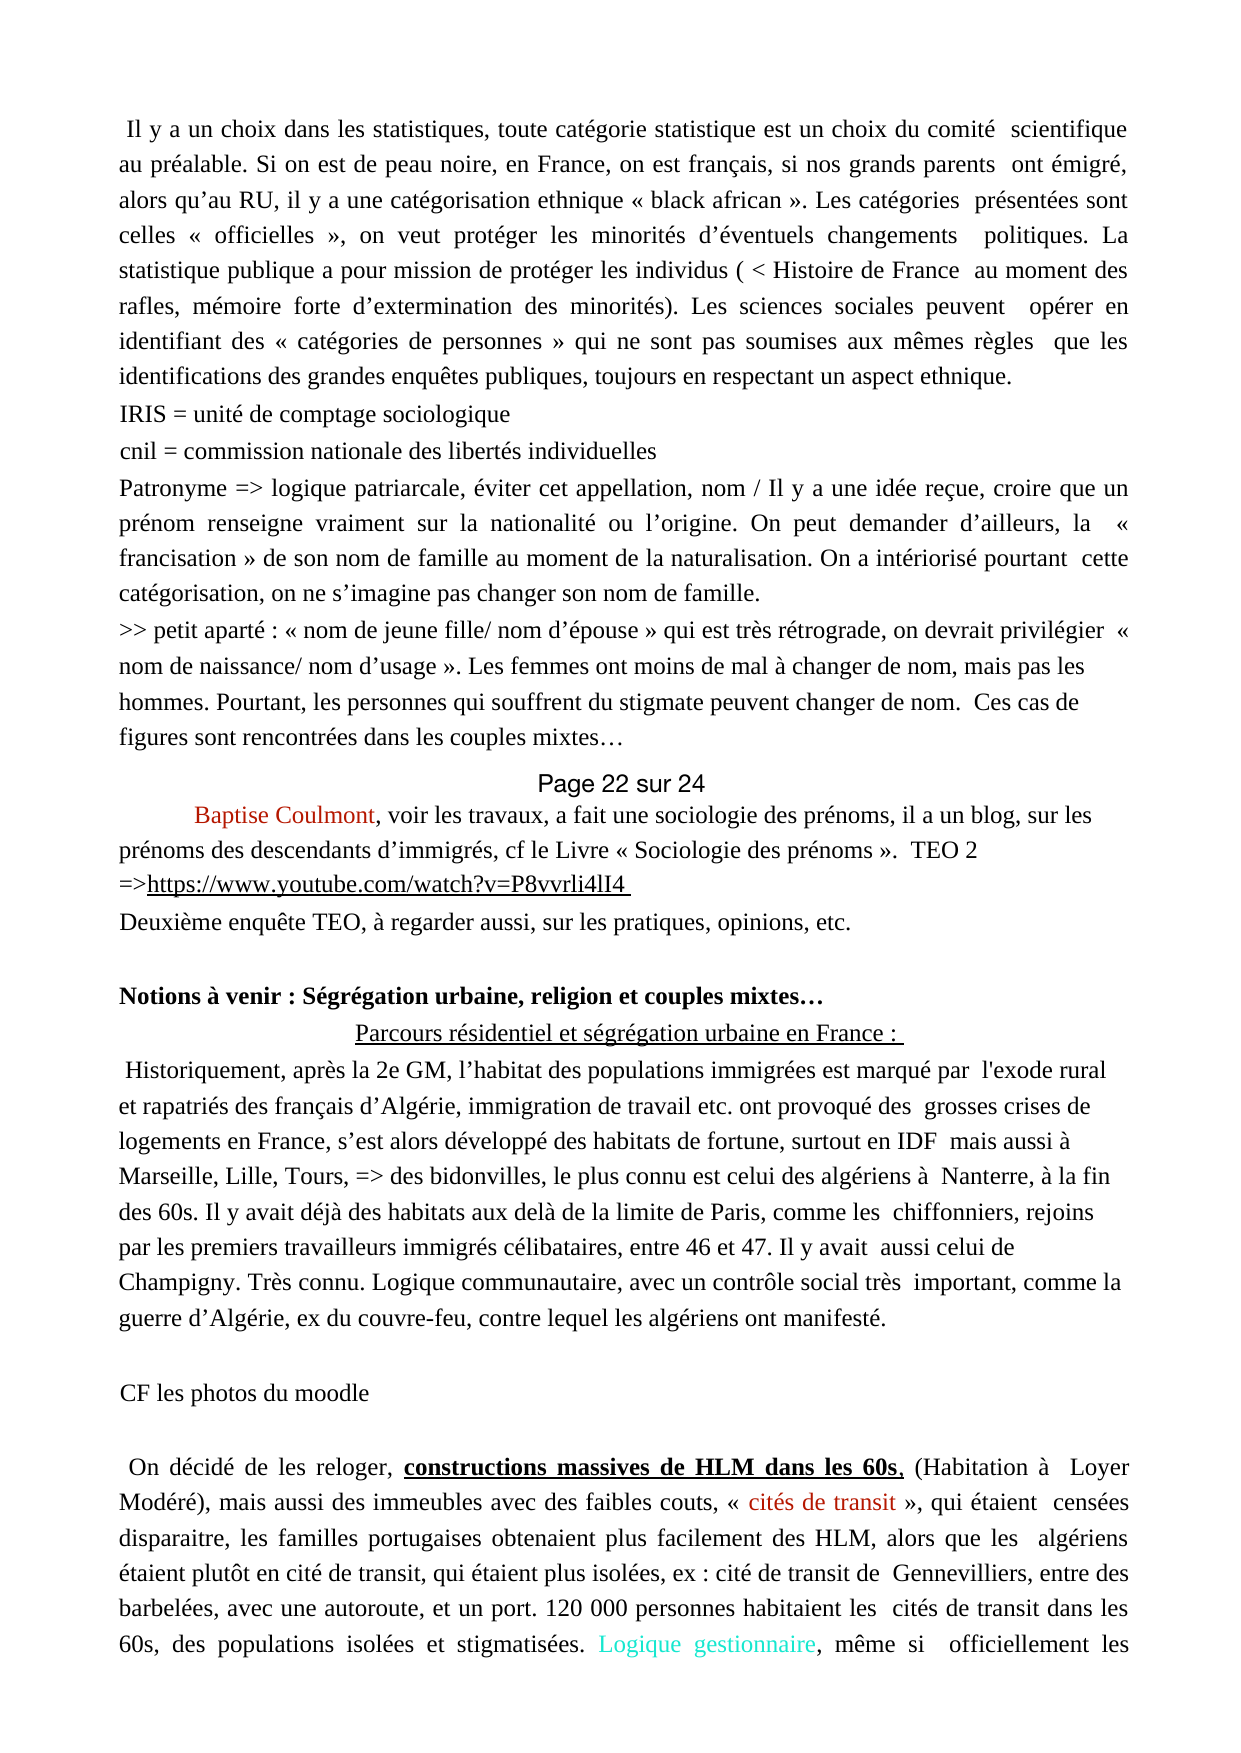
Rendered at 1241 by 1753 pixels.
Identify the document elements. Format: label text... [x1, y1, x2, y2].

text >> petit aparté : « nom de jeune fille/ nom d’épouse » qui est très rétrograde, on devrait privilégier « nom de naissance/ nom d’usage ». Les femmes ont moins de mal à changer de nom, mais pas les hommes. Pourtant, les personnes qui souffrent du stigmate peuvent changer de nom. Ces cas de figures sont rencontrées dans les couples mixtes… [119, 616, 1130, 751]
text cnil = commission nationale des libertés individuelles [119, 436, 1135, 465]
text Parcours résidentiel et ségrégation urbaine en France : [117, 1018, 1135, 1047]
text Historiquement, après la 2e GM, l’habitat des populations immigrées est marqué par l'exode rural et rapatriés des français d’Algérie, immigration de travail etc. ont provoqué des grosses crises de logements en France, s’est alors développé des habitats de fortune, surtout en IDF mais aussi à Marseille, Lille, Tours, => des bidonvilles, le plus connu est celui des algériens à Nanterre, à la fin des 60s. Il y avait déjà des habitats aux delà de la limite de Paris, comme les chiffonniers, rejoins par les premiers travailleurs immigrés célibataires, entre 46 et 47. Il y avait aussi celui de Champigny. Très connu. Logique communautaire, avec un contrôle social très important, comme la guerre d’Algérie, ex du couvre-feu, contre lequel les algériens ont manifesté. [118, 1055, 1130, 1331]
text Il y a un choix dans les statistiques, toute catégorie statistique est un choix du comité scientifique au préalable. Si on est de peau noire, en France, on est français, si nos grands parents ont émigré, alors qu’au RU, il y a une catégorisation ethnique « black african ». Les catégories présentées sont celles « officielles », on veut protéger les minorités d’éventuels changements politiques. La statistique publique a pour mission de protéger les individus ( < Histoire de France au moment des rafles, mémoire forte d’extermination des minorités). Les sciences sociales peuvent opérer en identifiant des « catégories de personnes » qui ne sont pas soumises aux mêmes règles que les identifications des grandes enquêtes publiques, toujours en respectant un aspect ethnique. [118, 114, 1130, 390]
text CF les photos du moodle [119, 1378, 1135, 1406]
text IRIS = unité de comptage sociologique [119, 399, 1135, 428]
text Baptise Coulmont, voir les travaux, a fait une sociologie des prénoms, il a un blog, sur les prénoms des descendants d’immigrés, cf le Livre « Sociologie des prénoms ». TEO 2 =>https://www.youtube.com/watch?v=P8vvrli4lI4 [118, 800, 1130, 898]
text Notions à venir : Ségrégation urbaine, religion et couples mixtes… [119, 981, 1135, 1010]
text Deuxième enquête TEO, à regarder aussi, sur les pratiques, opinions, etc. [119, 907, 1135, 936]
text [118, 1452, 1130, 1657]
text Patronyme => logique patriarcale, éviter cet appellation, nom / Il y a une idée reçue, croire que un prénom renseigne vraiment sur la nationalité ou l’origine. On peut demander d’ailleurs, la « francisation » de son nom de famille au moment de la naturalisation. On a intériorisé pourtant cette catégorisation, on ne s’imagine pas changer son nom de famille. [118, 473, 1130, 607]
text Page 22 sur 24 [537, 768, 1135, 800]
